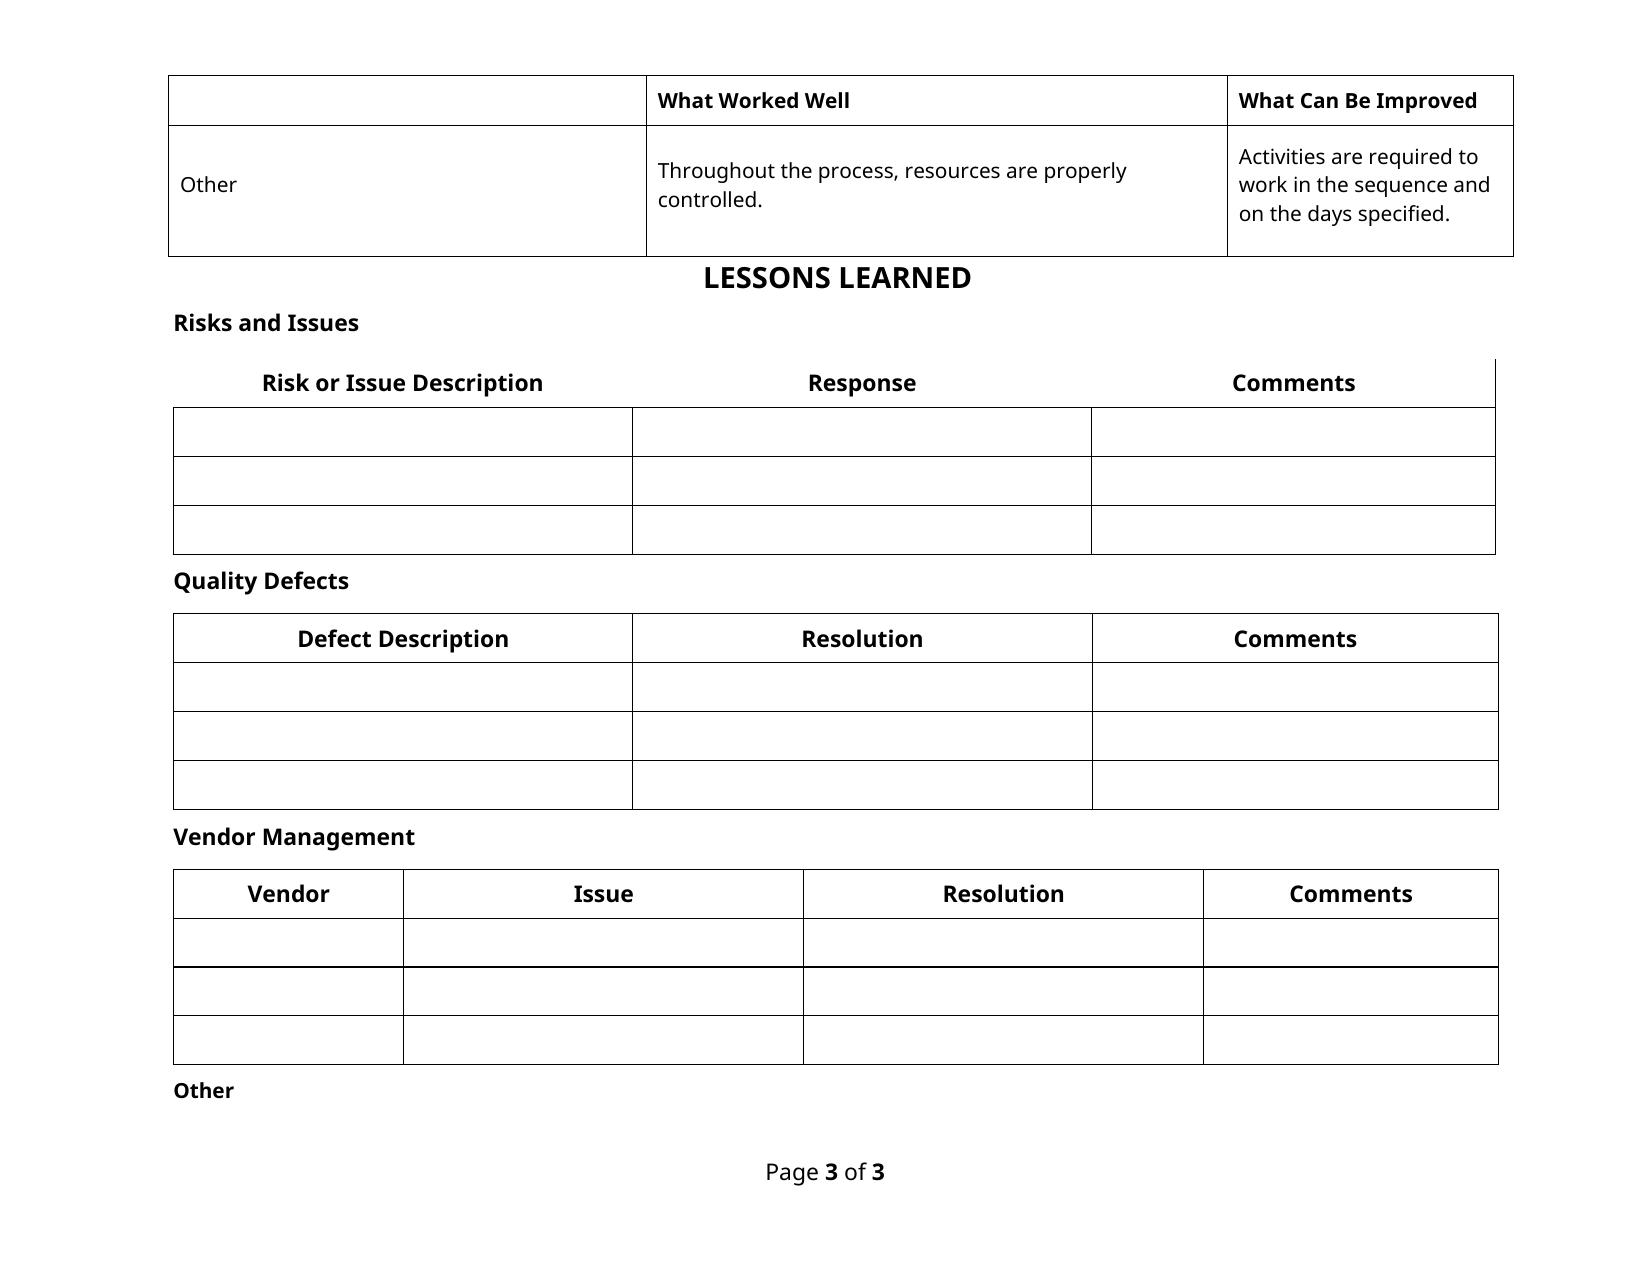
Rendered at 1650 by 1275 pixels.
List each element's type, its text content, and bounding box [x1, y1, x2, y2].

table_cell LESSONS LEARNED Risks and Issues Quality Defects Vendor Management Other [162, 256, 1513, 1121]
table_header What Worked Well [647, 76, 1227, 125]
table_header What Can Be Improved [1228, 76, 1513, 125]
table_cell Throughout the process, resources are properly controlled. [647, 126, 1227, 256]
table_cell Activities are required to work in the sequence and on the days specified. [1228, 126, 1513, 256]
table_cell Other [169, 126, 646, 256]
table_header [169, 76, 646, 125]
